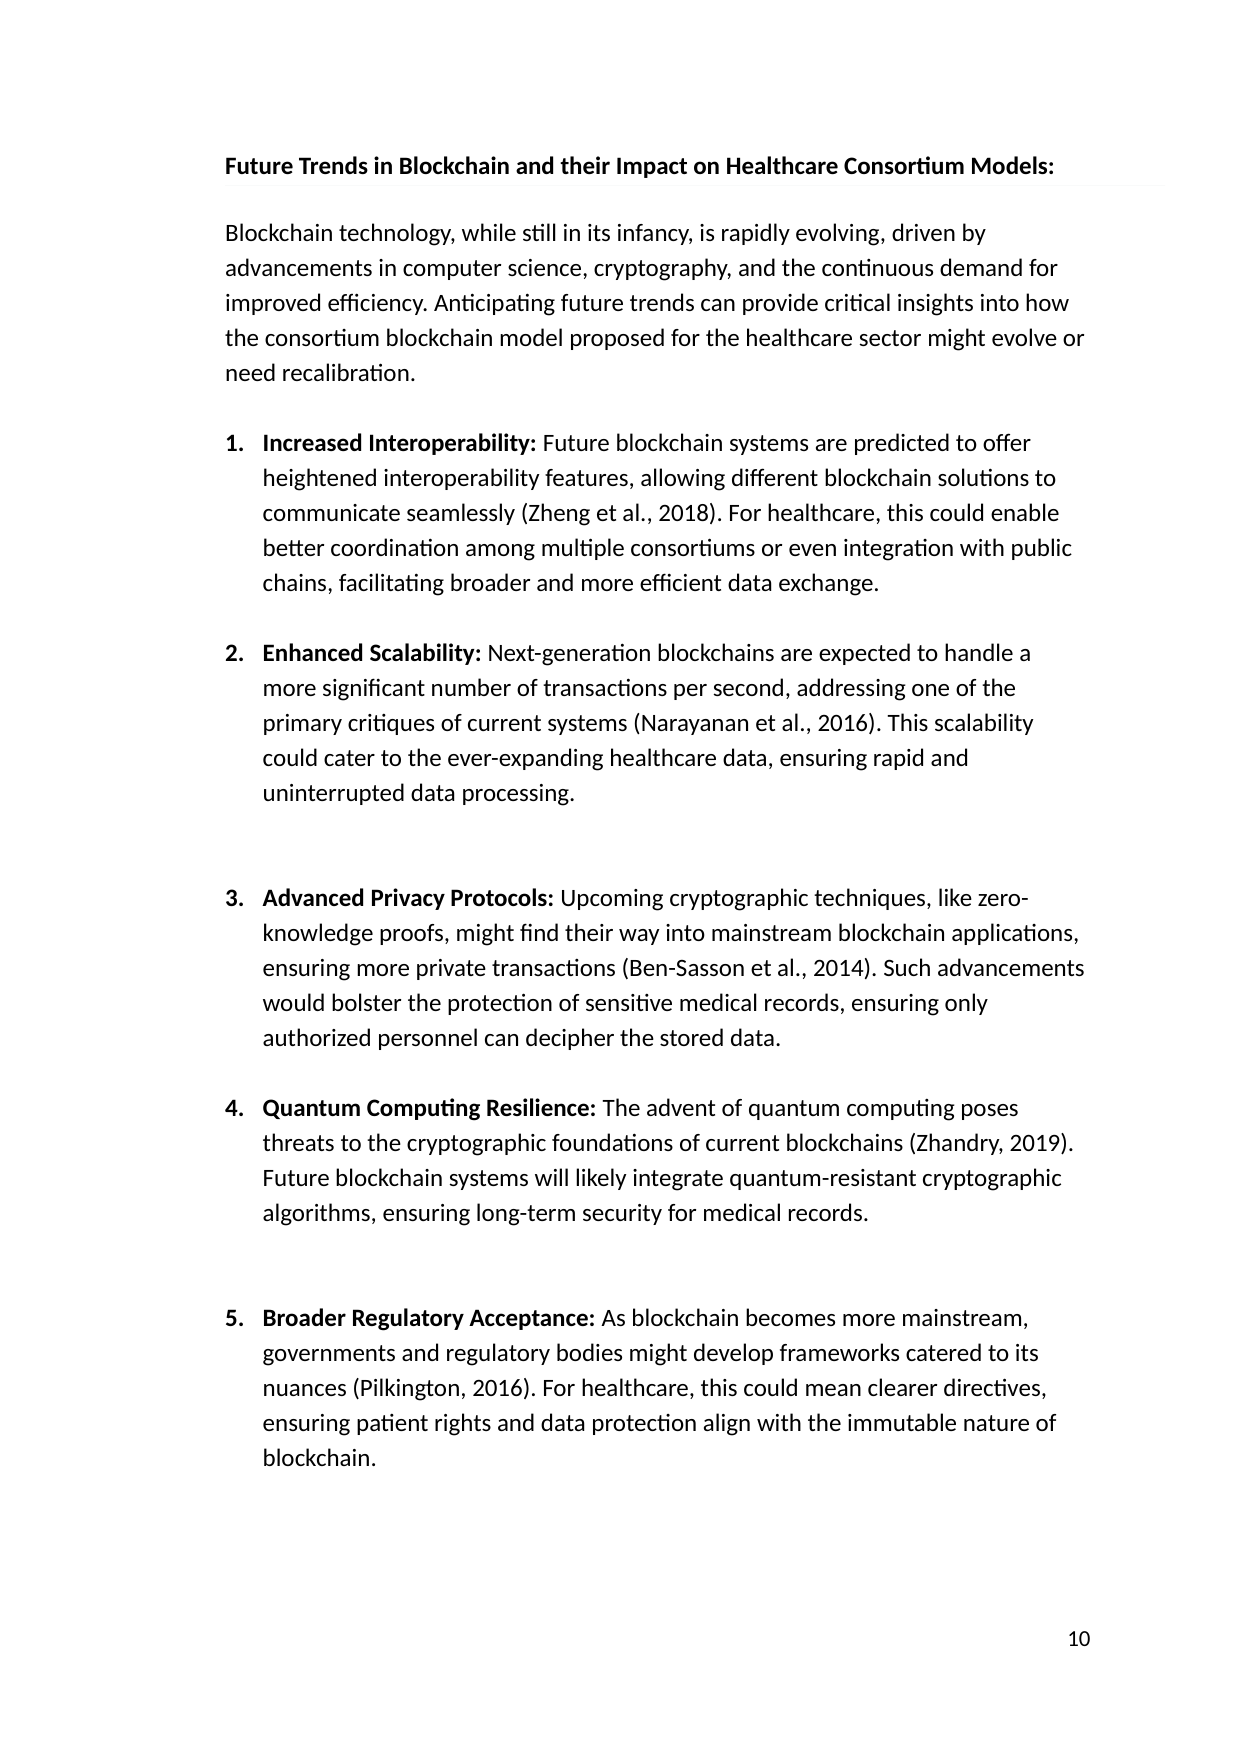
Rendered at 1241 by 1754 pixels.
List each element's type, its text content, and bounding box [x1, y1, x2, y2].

list Quantum Computing Resilience: The advent of quantum computing poses threats to the cryptographic foundations of current blockchains (Zhandry, 2019). Future blockchain systems will likely integrate quantum-resistant cryptographic algorithms, ensuring long-term security for medical records. [225, 1092, 1090, 1228]
list Broader Regulatory Acceptance: As blockchain becomes more mainstream, governments and regulatory bodies might develop frameworks catered to its nuances (Pilkington, 2016). For healthcare, this could mean clearer directives, ensuring patient rights and data protection align with the immutable nature of blockchain. [225, 1302, 1090, 1473]
list Blockchain technology, while still in its infancy, is rapidly evolving, driven by advancements in computer science, cryptography, and the continuous demand for improved efficiency. Anticipating future trends can provide critical insights into how the consortium blockchain model proposed for the healthcare sector might evolve or need recalibration. [225, 217, 1090, 388]
list Future Trends in Blockchain and their Impact on Healthcare Consortium Models: [225, 150, 1090, 181]
list Advanced Privacy Protocols: Upcoming cryptographic techniques, like zero-knowledge proofs, might find their way into mainstream blockchain applications, ensuring more private transactions (Ben-Sasson et al., 2014). Such advancements would bolster the protection of sensitive medical records, ensuring only authorized personnel can decipher the stored data. [225, 882, 1090, 1053]
list Increased Interoperability: Future blockchain systems are predicted to offer heightened interoperability features, allowing different blockchain solutions to communicate seamlessly (Zheng et al., 2018). For healthcare, this could enable better coordination among multiple consortiums or even integration with public chains, facilitating broader and more efficient data exchange. [225, 427, 1090, 598]
list Enhanced Scalability: Next-generation blockchains are expected to handle a more significant number of transactions per second, addressing one of the primary critiques of current systems (Narayanan et al., 2016). This scalability could cater to the ever-expanding healthcare data, ensuring rapid and uninterrupted data processing. [225, 637, 1090, 808]
